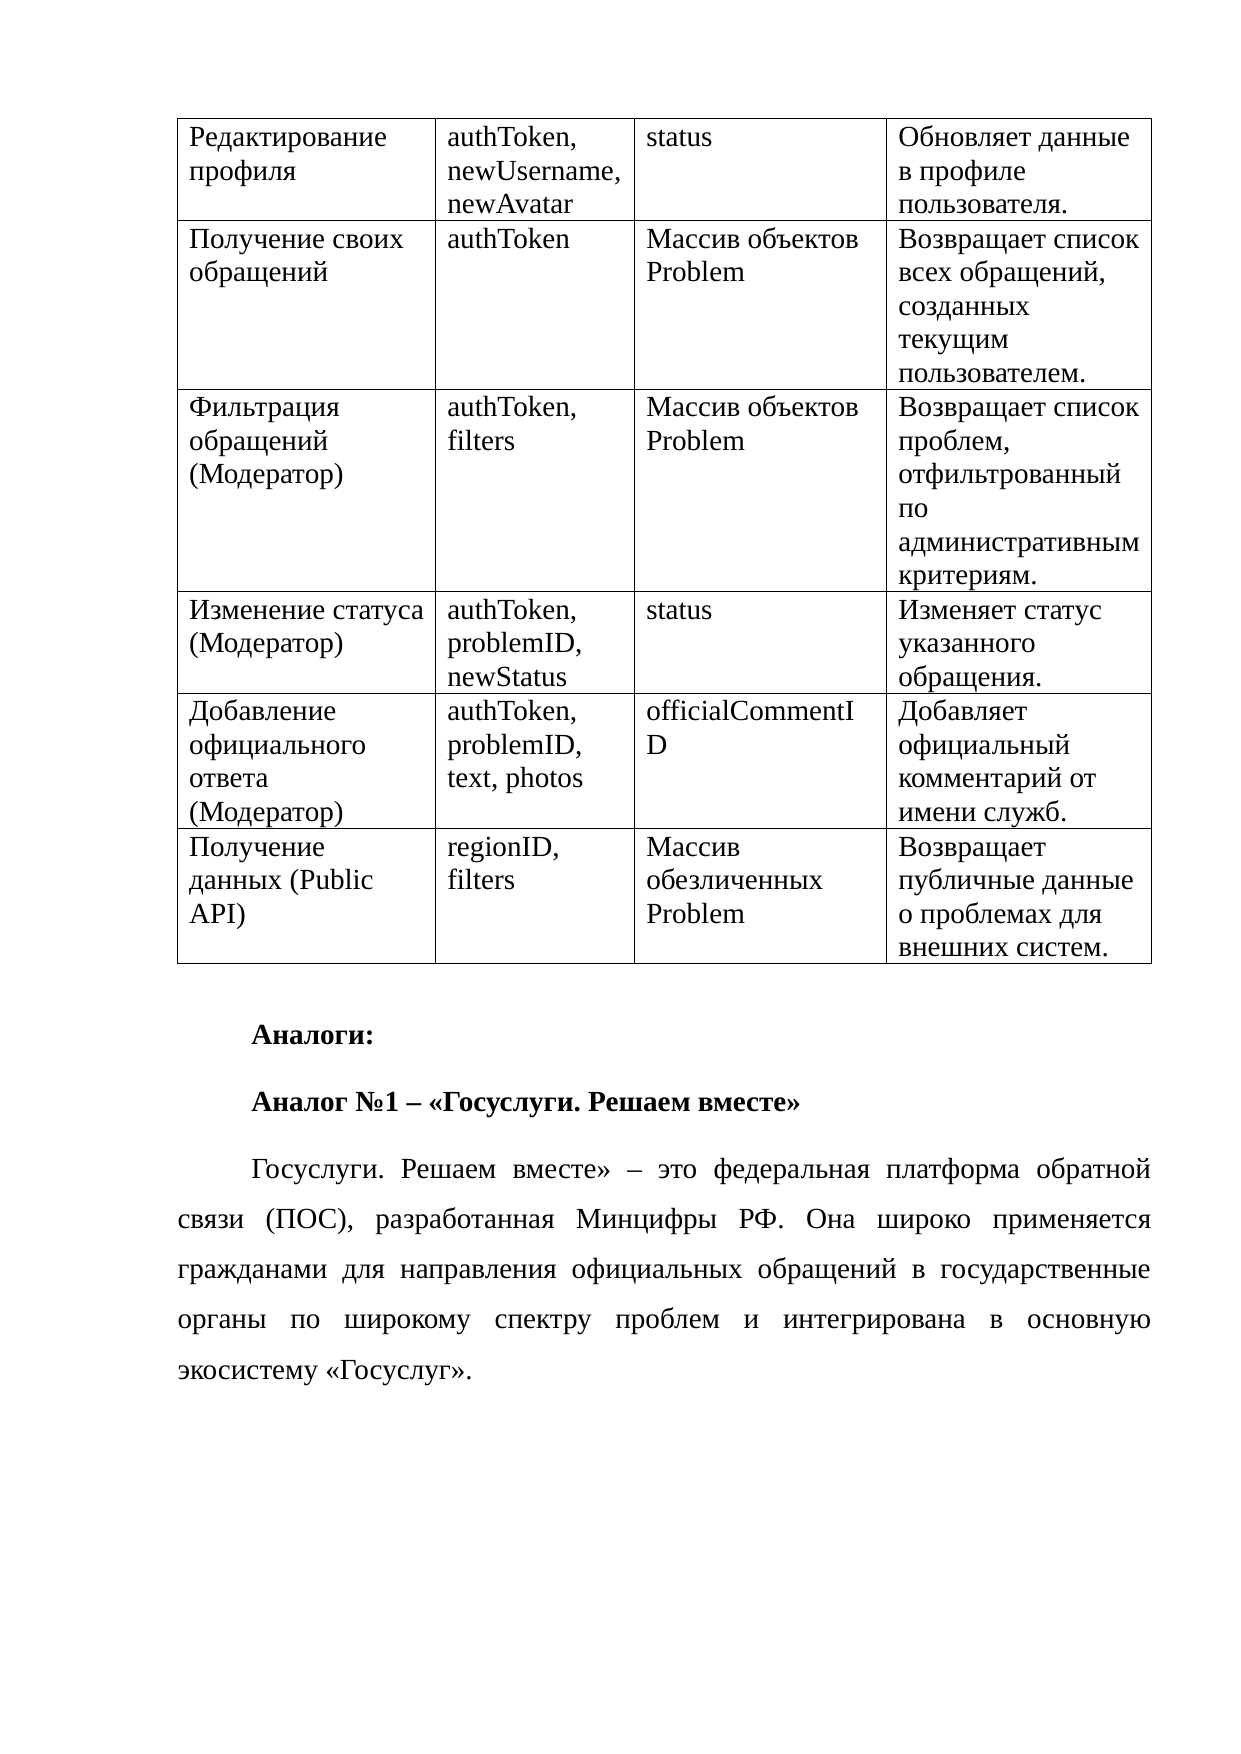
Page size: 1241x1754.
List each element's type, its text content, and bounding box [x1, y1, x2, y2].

table_cell Добавление официального ответа (Модератор) [178, 694, 435, 828]
table_cell Фильтрация обращений (Модератор) [178, 390, 435, 591]
text Госуслуги. Решаем вместе» – это федеральная платформа обратной связи (ПОС), разработанная Минцифры РФ. Она широко применяется гражданами для направления официальных обращений в государственные органы по широкому спектру проблем и интегрирована в основную экосистему «Госуслуг». [177, 1151, 1152, 1386]
table_cell regionID, filters [436, 829, 634, 963]
table_cell Возвращает публичные данные о проблемах для внешних систем. [887, 829, 1151, 963]
table_cell Получение данных (Public API) [178, 829, 435, 963]
table_cell status [635, 119, 886, 220]
table_cell Обновляет данные в профиле пользователя. [887, 119, 1151, 220]
table_cell Получение своих обращений [178, 221, 435, 388]
table_cell Изменяет статус указанного обращения. [887, 592, 1151, 692]
table_cell status [635, 592, 886, 692]
table_cell Массив объектов Problem [635, 390, 886, 591]
table_cell authToken, problemID, newStatus [436, 592, 634, 692]
subtitle Аналог №1 – «Госуслуги. Решаем вместе» [177, 1084, 1152, 1117]
table_cell Возвращает список проблем, отфильтрованный по административным критериям. [887, 390, 1151, 591]
table_cell authToken [436, 221, 634, 388]
table_cell authToken, problemID, text, photos [436, 694, 634, 828]
table_cell Редактирование профиля [178, 119, 435, 220]
table_cell Массив объектов Problem [635, 221, 886, 388]
table_cell authToken, newUsername, newAvatar [436, 119, 634, 220]
table_cell Добавляет официальный комментарий от имени служб. [887, 694, 1151, 828]
table_cell Изменение статуса (Модератор) [178, 592, 435, 692]
table_cell officialCommentID [635, 694, 886, 828]
table_cell Массив обезличенных Problem [635, 829, 886, 963]
table_cell authToken, filters [436, 390, 634, 591]
text Аналоги: [177, 1017, 1152, 1050]
table_cell Возвращает список всех обращений, созданных текущим пользователем. [887, 221, 1151, 388]
